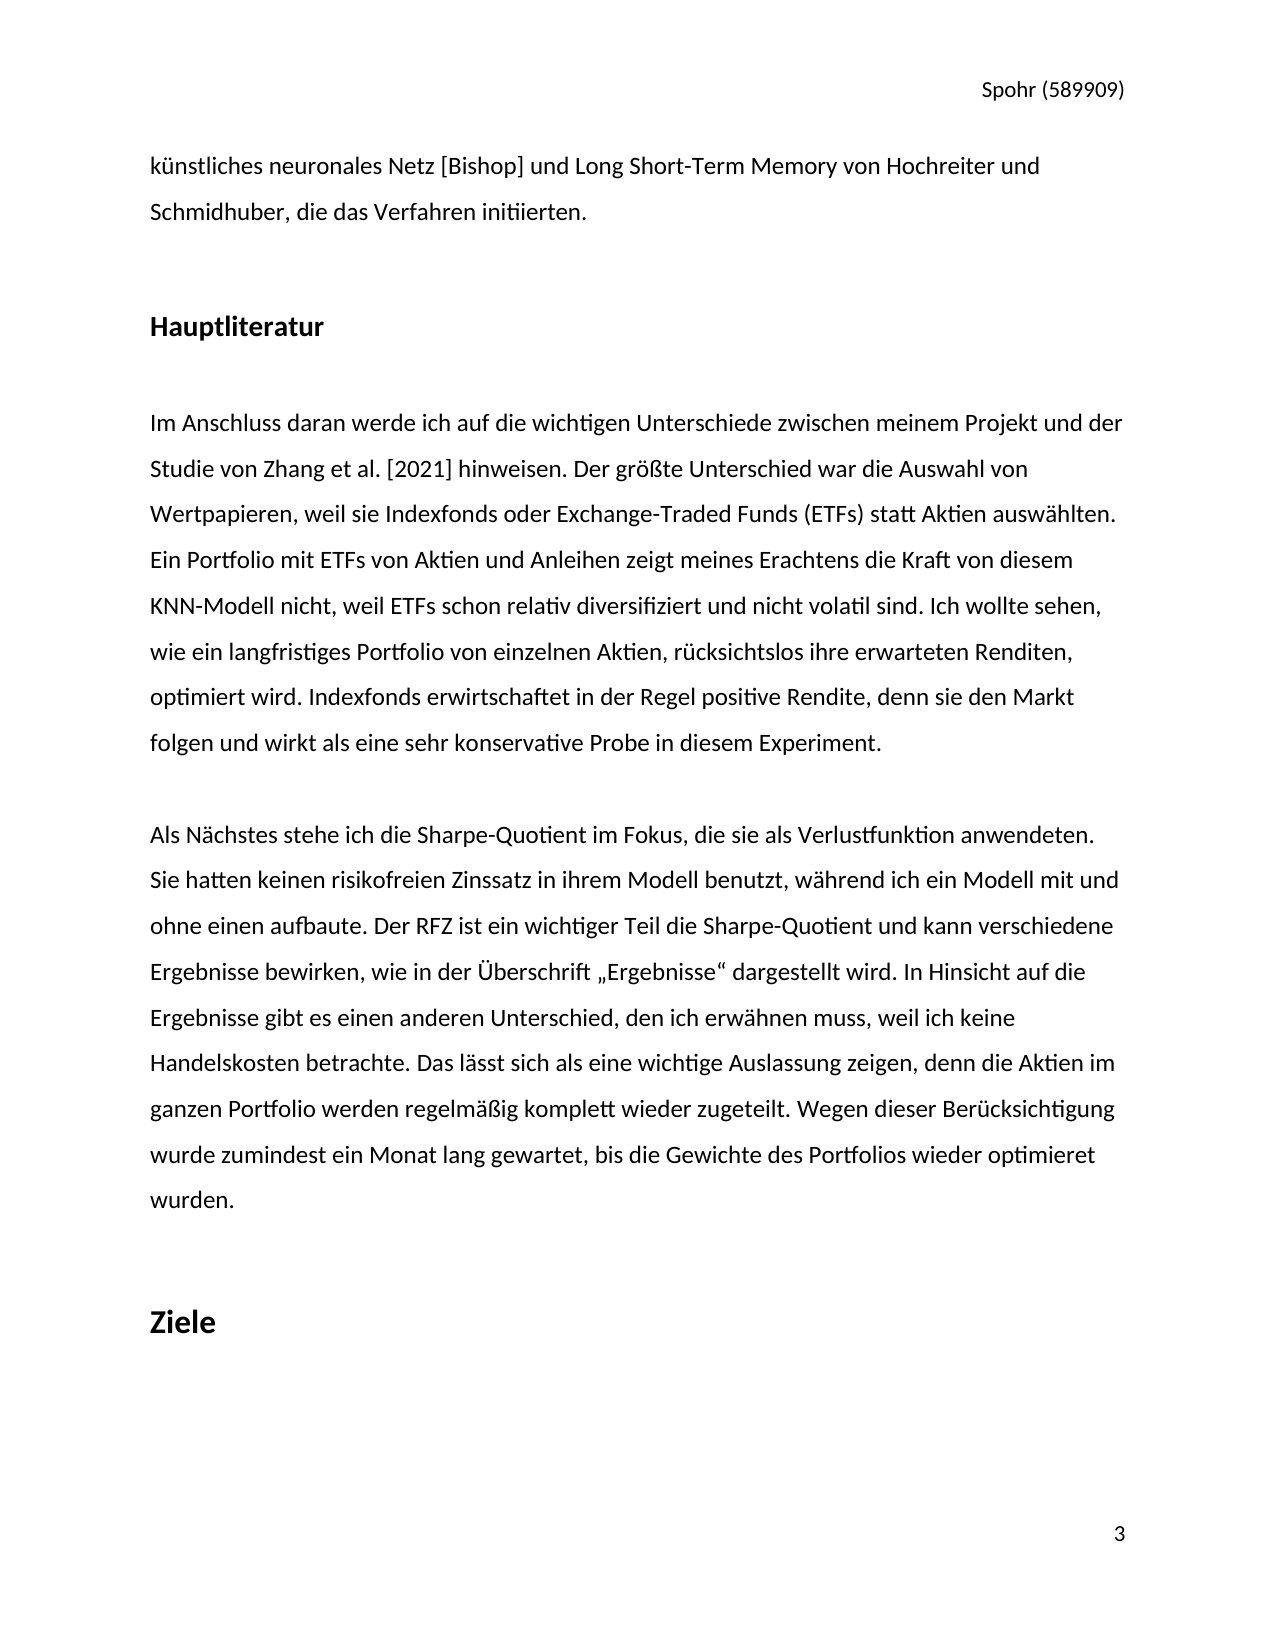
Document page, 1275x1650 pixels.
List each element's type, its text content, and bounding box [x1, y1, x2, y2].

subtitle Ziele [150, 1301, 1125, 1342]
text Als Nächstes stehe ich die Sharpe-Quotient im Fokus, die sie als Verlustfunktion anwendeten. Sie hatten keinen risikofreien Zinssatz in ihrem Modell benutzt, während ich ein Modell mit und ohne einen aufbaute. Der RFZ ist ein wichtiger Teil die Sharpe-Quotient und kann verschiedene Ergebnisse bewirken, wie in der Überschrift „Ergebnisse“ dargestellt wird. In Hinsicht auf die Ergebnisse gibt es einen anderen Unterschied, den ich erwähnen muss, weil ich keine Handelskosten betrachte. Das lässt sich als eine wichtige Auslassung zeigen, denn die Aktien im ganzen Portfolio werden regelmäßig komplett wieder zugeteilt. Wegen dieser Berücksichtigung wurde zumindest ein Monat lang gewartet, bis die Gewichte des Portfolios wieder optimieret wurden. [150, 819, 1125, 1215]
text Im Anschluss daran werde ich auf die wichtigen Unterschiede zwischen meinem Projekt und der Studie von Zhang et al. [2021] hinweisen. Der größte Unterschied war die Auswahl von Wertpapieren, weil sie Indexfonds oder Exchange-Traded Funds (ETFs) statt Aktien auswählten. Ein Portfolio mit ETFs von Aktien und Anleihen zeigt meines Erachtens die Kraft von diesem KNN-Modell nicht, weil ETFs schon relativ diversifiziert und nicht volatil sind. Ich wollte sehen, wie ein langfristiges Portfolio von einzelnen Aktien, rücksichtslos ihre erwarteten Renditen, optimiert wird. Indexfonds erwirtschaftet in der Regel positive Rendite, denn sie den Markt folgen und wirkt als eine sehr konservative Probe in diesem Experiment. [150, 407, 1125, 758]
subtitle Hauptliteratur [150, 308, 1125, 344]
